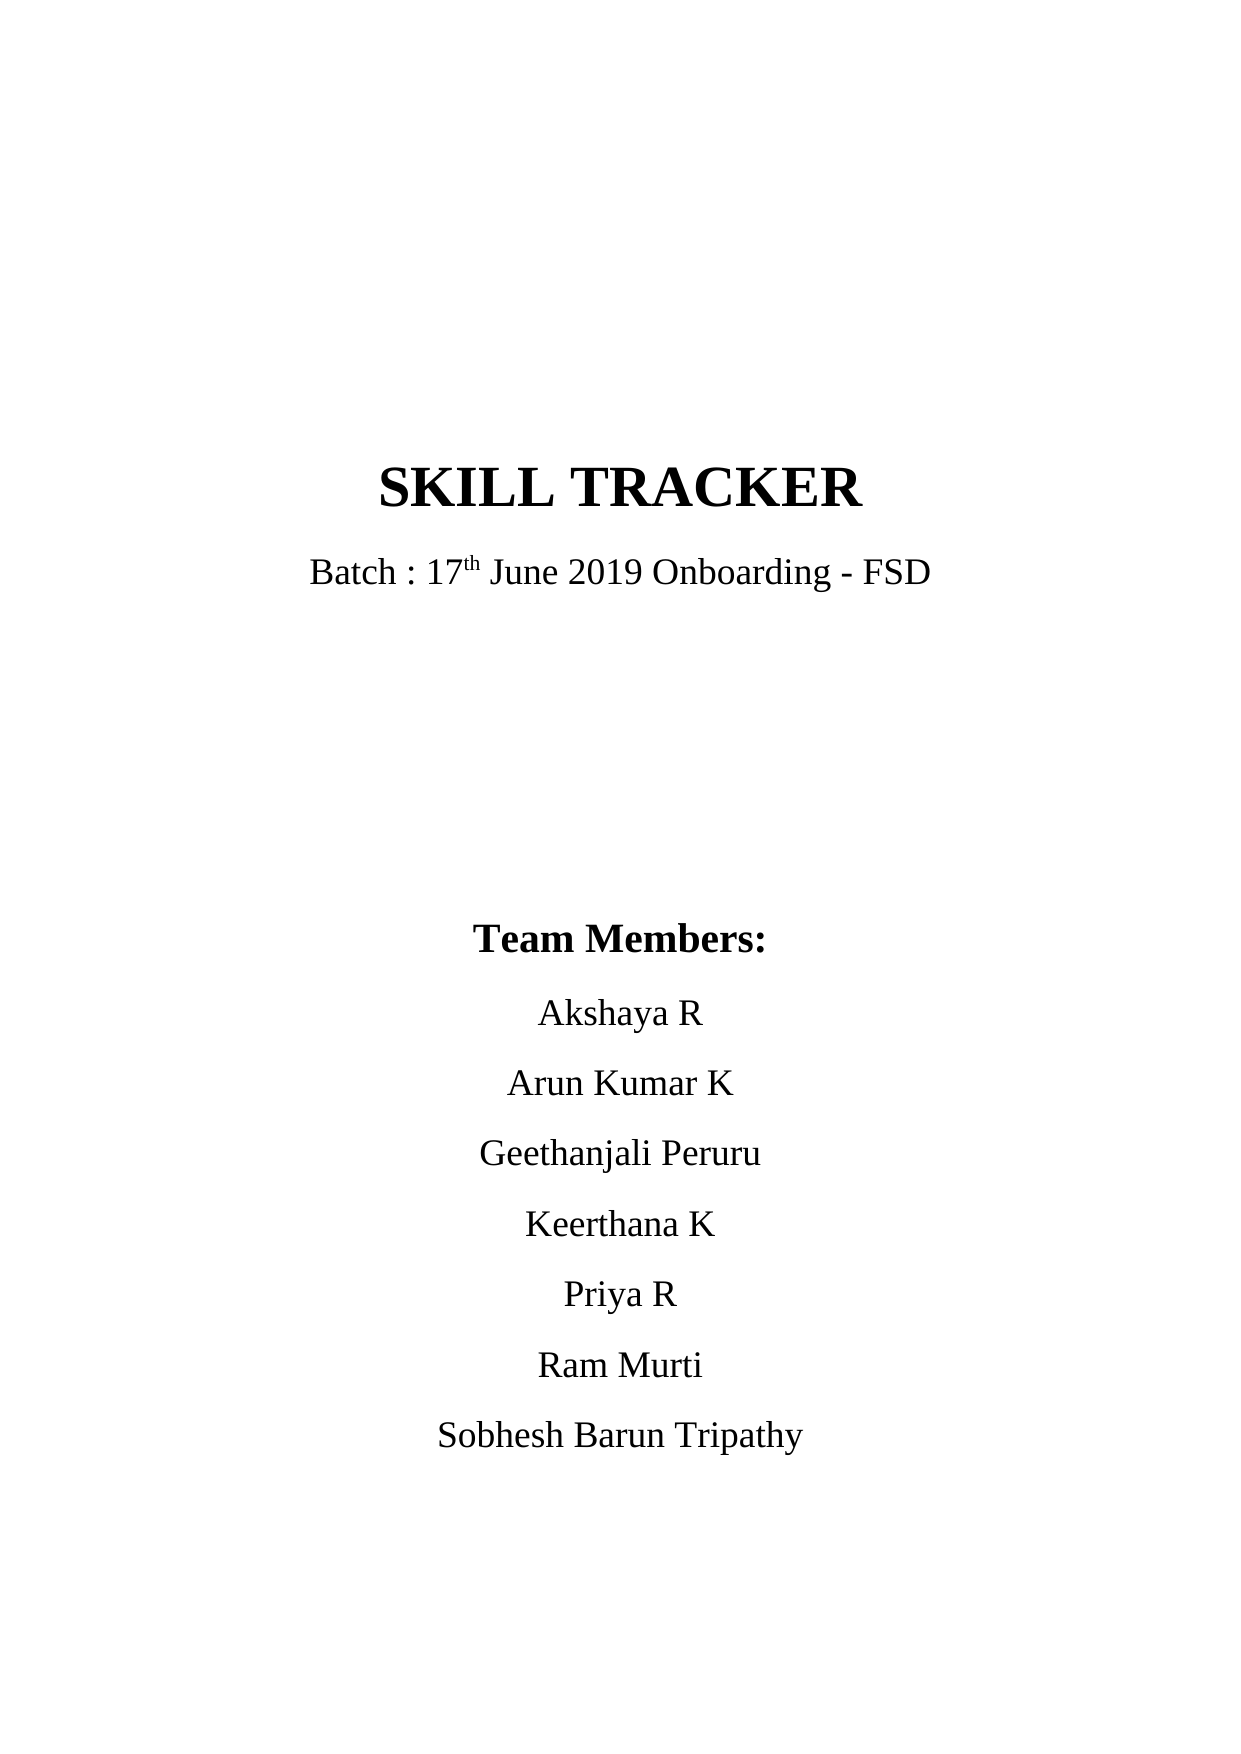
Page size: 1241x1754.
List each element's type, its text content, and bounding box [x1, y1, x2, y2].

text Akshaya R [150, 990, 1090, 1033]
text Team Members: [150, 914, 1090, 962]
text Arun Kumar K [150, 1060, 1090, 1103]
text Batch : 17th June 2019 Onboarding - FSD [150, 550, 1090, 593]
text Keerthana K [150, 1201, 1090, 1244]
text SKILL TRACKER [150, 452, 1090, 519]
text Geethanjali Peruru [150, 1131, 1090, 1174]
text Sobhesh Barun Tripathy [150, 1412, 1090, 1456]
text Priya R [150, 1272, 1090, 1315]
text Ram Murti [150, 1342, 1090, 1385]
